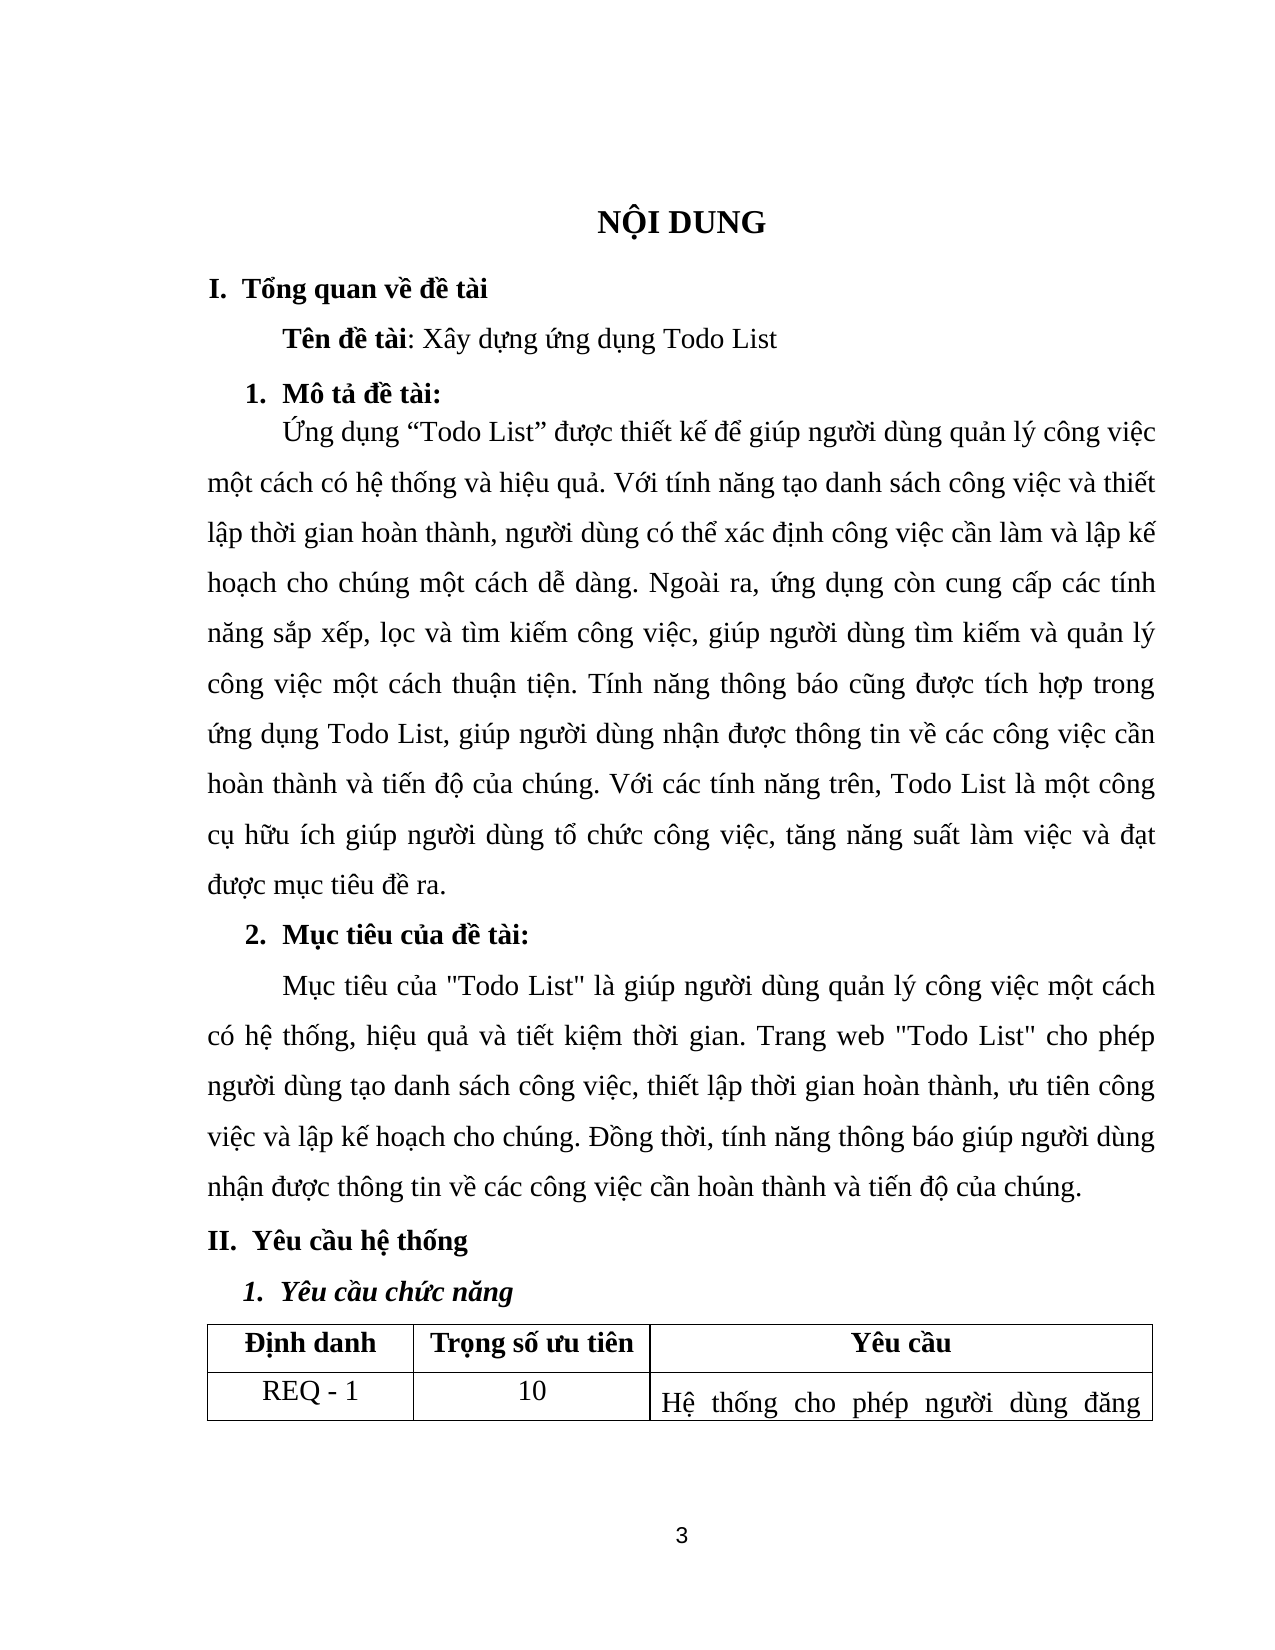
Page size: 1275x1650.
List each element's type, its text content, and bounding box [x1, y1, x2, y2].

table_cell 10 [414, 1373, 649, 1419]
subtitle I. Tổng quan về đề tài [201, 271, 1156, 304]
subtitle Mục tiêu của đề tài: [244, 917, 1156, 951]
subtitle Mô tả đề tài: [244, 376, 1156, 409]
table_header Trọng số ưu tiên [414, 1325, 649, 1372]
text Mục tiêu của "Todo List" là giúp người dùng quản lý công việc một cách có hệ thống, hiệu quả và tiết kiệm thời gian. Trang web "Todo List" cho phép người dùng tạo danh sách công việc, thiết lập thời gian hoàn thành, ưu tiên công việc và lập kế hoạch cho chúng. Đồng thời, tính năng thông báo giúp người dùng nhận được thông tin về các công việc cần hoàn thành và tiến độ của chúng. [207, 968, 1156, 1203]
list Tên đề tài: Xây dựng ứng dụng Todo List [282, 321, 1156, 355]
table_cell REQ - 1 [208, 1373, 413, 1419]
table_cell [651, 1373, 1152, 1419]
subtitle Yêu cầu chức năng [242, 1274, 1156, 1307]
subtitle II. Yêu cầu hệ thống [207, 1223, 1156, 1257]
subtitle NỘI DUNG [207, 202, 1156, 240]
table_header Định danh [208, 1325, 413, 1372]
text Ứng dụng “Todo List” được thiết kế để giúp người dùng quản lý công việc một cách có hệ thống và hiệu quả. Với tính năng tạo danh sách công việc và thiết lập thời gian hoàn thành, người dùng có thể xác định công việc cần làm và lập kế hoạch cho chúng một cách dễ dàng. Ngoài ra, ứng dụng còn cung cấp các tính năng sắp xếp, lọc và tìm kiếm công việc, giúp người dùng tìm kiếm và quản lý công việc một cách thuận tiện. Tính năng thông báo cũng được tích hợp trong ứng dụng Todo List, giúp người dùng nhận được thông tin về các công việc cần hoàn thành và tiến độ của chúng. Với các tính năng trên, Todo List là một công cụ hữu ích giúp người dùng tổ chức công việc, tăng năng suất làm việc và đạt được mục tiêu đề ra. [207, 414, 1156, 901]
table_header Yêu cầu [651, 1325, 1152, 1372]
